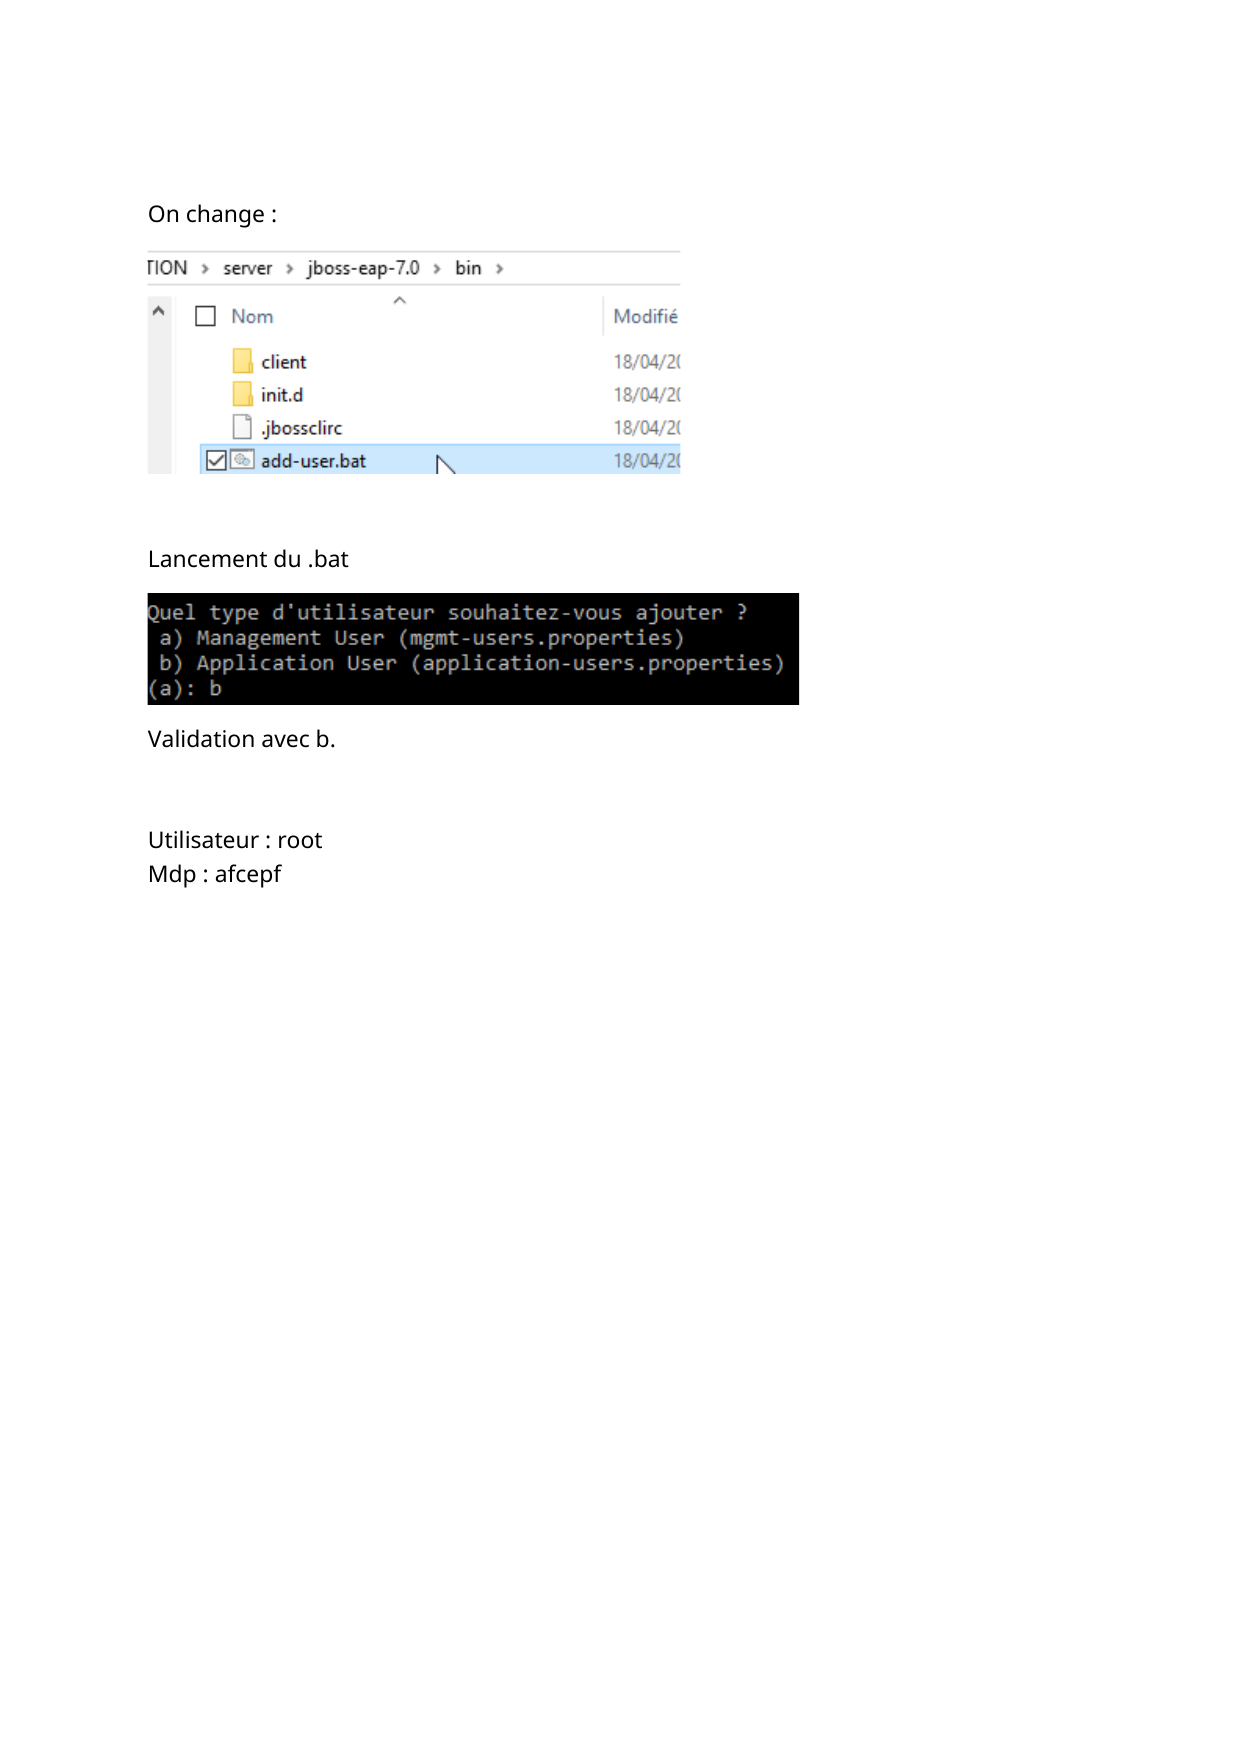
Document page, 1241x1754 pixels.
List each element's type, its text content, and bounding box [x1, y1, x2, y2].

text Validation avec b. [148, 723, 1093, 754]
picture [147, 593, 800, 705]
text Lancement du .bat [148, 543, 1093, 574]
text On change : [148, 198, 1093, 229]
text Utilisateur : root Mdp : afcepf [148, 824, 1093, 889]
picture [147, 248, 681, 474]
